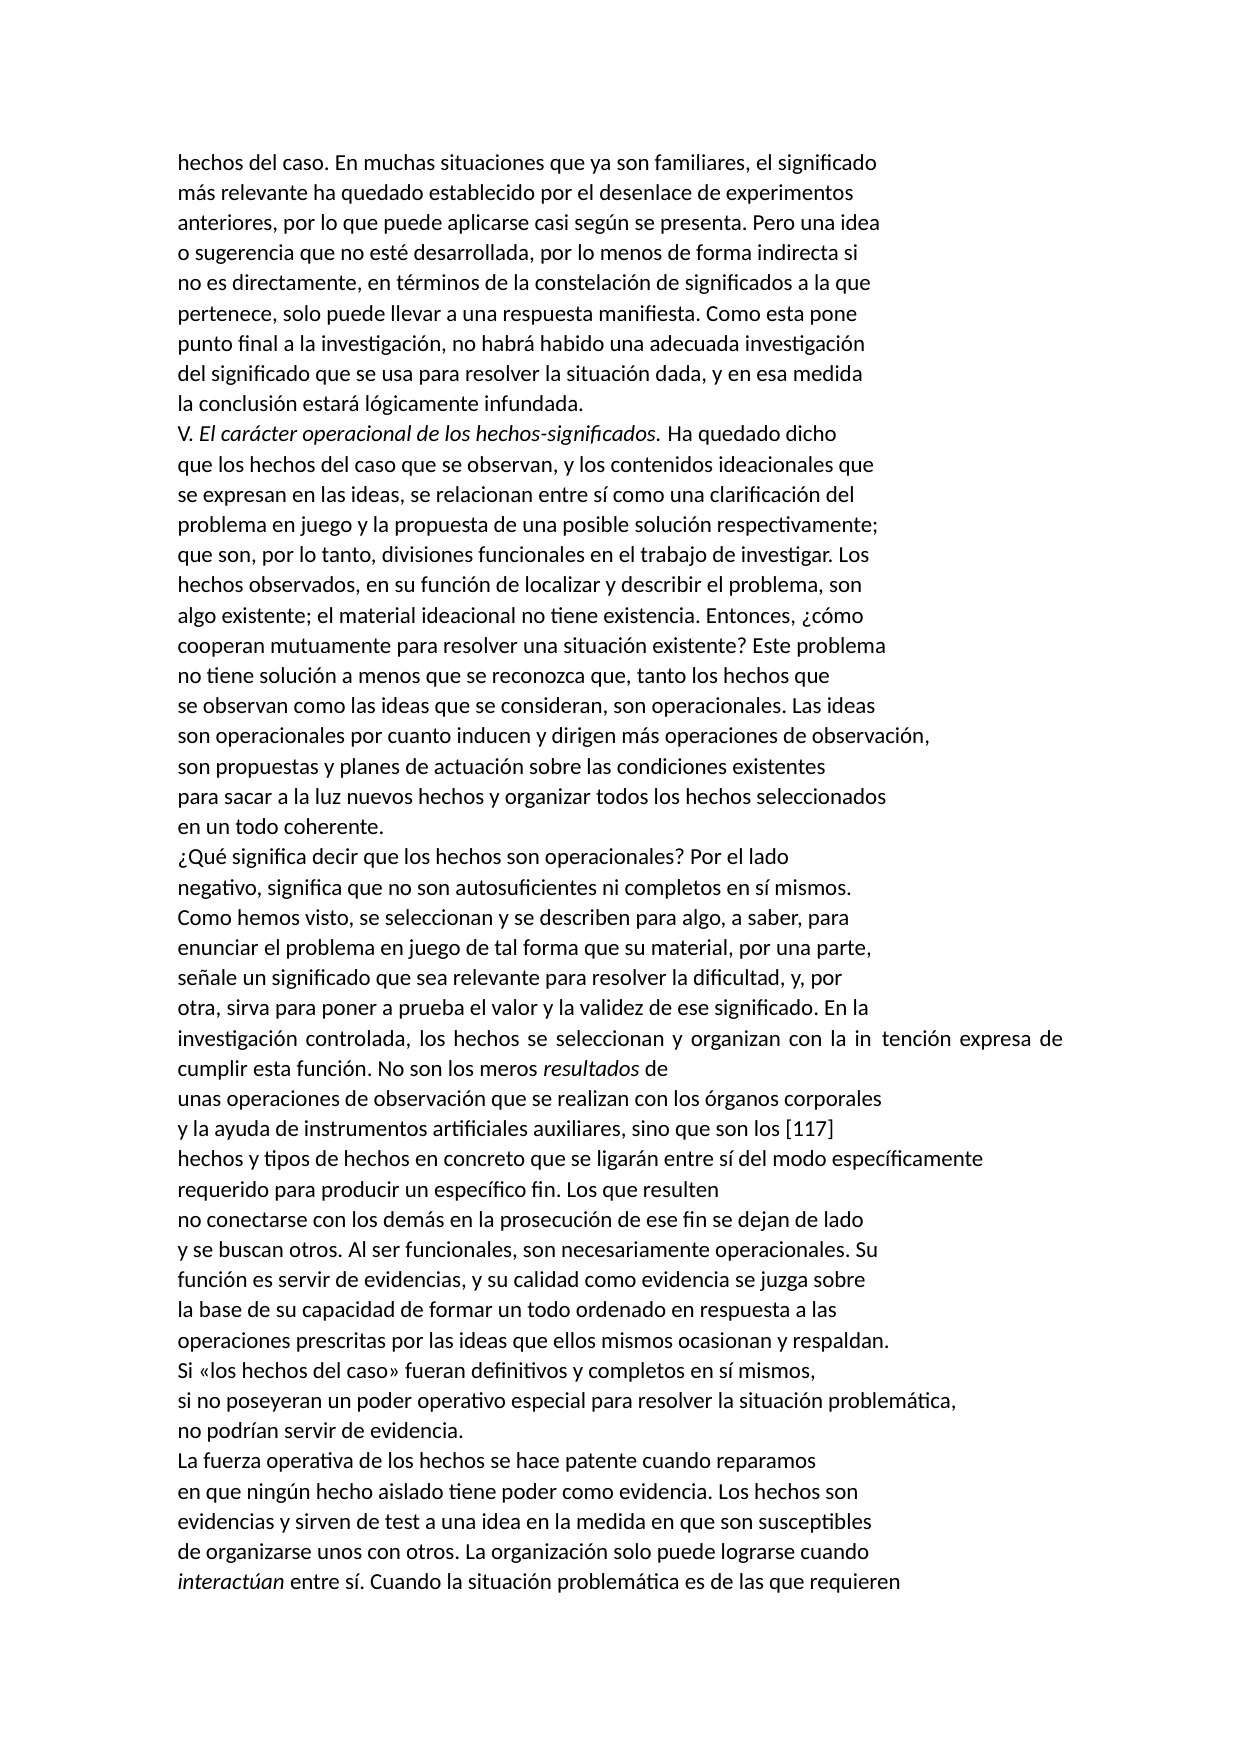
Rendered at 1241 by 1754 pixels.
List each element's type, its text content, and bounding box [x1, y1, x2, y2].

text enunciar el problema en juego de tal forma que su material, por una parte, [177, 933, 1063, 961]
text son propuestas y planes de actuación sobre las condiciones existentes [177, 752, 1063, 780]
text son operacionales por cuanto inducen y dirigen más operaciones de observación, [177, 722, 1063, 749]
text hechos y tipos de hechos en concreto que se ligarán entre sí del modo específicamente [177, 1144, 1063, 1172]
text del significado que se usa para resolver la situación dada, y en esa medida [177, 359, 1063, 387]
text cooperan mutuamente para resolver una situación existente? Este problema [177, 631, 1063, 659]
text punto final a la investigación, no habrá habido una adecuada investigación [177, 329, 1063, 357]
text la base de su capacidad de formar un todo ordenado en respuesta a las [177, 1296, 1063, 1323]
text función es servir de evidencias, y su calidad como evidencia se juzga sobre [177, 1265, 1063, 1293]
text más relevante ha quedado establecido por el desenlace de experimentos [177, 178, 1063, 206]
text pertenece, solo puede llevar a una respuesta manifiesta. Como esta pone [177, 299, 1063, 327]
text si no poseyeran un poder operativo especial para resolver la situación problemática, [177, 1386, 1063, 1414]
text y se buscan otros. Al ser funcionales, son necesariamente operacionales. Su [177, 1235, 1063, 1263]
text algo existente; el material ideacional no tiene existencia. Entonces, ¿cómo [177, 601, 1063, 629]
text evidencias y sirven de test a una idea en la medida en que son susceptibles [177, 1507, 1063, 1535]
text para sacar a la luz nuevos hechos y organizar todos los hechos seleccionados [177, 782, 1063, 810]
text y la ayuda de instrumentos artificiales auxiliares, sino que son los [117] [177, 1114, 1063, 1142]
text requerido para producir un específico fin. Los que resulten [177, 1175, 1063, 1203]
text operaciones prescritas por las ideas que ellos mismos ocasionan y respaldan. [177, 1326, 1063, 1354]
text se observan como las ideas que se consideran, son operacionales. Las ideas [177, 691, 1063, 719]
text que son, por lo tanto, divisiones funcionales en el trabajo de investigar. Los [177, 540, 1063, 568]
text la conclusión estará lógicamente infundada. [177, 389, 1063, 417]
text en un todo coherente. [177, 812, 1063, 840]
text no podrían servir de evidencia. [177, 1416, 1063, 1444]
text de organizarse unos con otros. La organización solo puede lograrse cuando [177, 1537, 1063, 1565]
text La fuerza operativa de los hechos se hace patente cuando reparamos [177, 1447, 1063, 1474]
text V. El carácter operacional de los hechos-significados. Ha quedado dicho [177, 419, 1063, 447]
text no es directamente, en términos de la constelación de significados a la que [177, 268, 1063, 296]
text en que ningún hecho aislado tiene poder como evidencia. Los hechos son [177, 1477, 1063, 1505]
text problema en juego y la propuesta de una posible solución respectivamente; [177, 510, 1063, 538]
text hechos observados, en su función de localizar y describir el problema, son [177, 571, 1063, 598]
text señale un significado que sea relevante para resolver la dificultad, y, por [177, 963, 1063, 991]
text anteriores, por lo que puede aplicarse casi según se presenta. Pero una idea [177, 208, 1063, 236]
text negativo, significa que no son autosuficientes ni completos en sí mismos. [177, 873, 1063, 901]
text investigación controlada, los hechos se seleccionan y organizan con la in tención expresa de cumplir esta función. No son los meros resultados de [177, 1024, 1063, 1082]
text no conectarse con los demás en la prosecución de ese fin se dejan de lado [177, 1205, 1063, 1233]
text ¿Qué significa decir que los hechos son operacionales? Por el lado [177, 842, 1063, 870]
text otra, sirva para poner a prueba el valor y la validez de ese significado. En la [177, 993, 1063, 1021]
text hechos del caso. En muchas situaciones que ya son familiares, el significado [177, 148, 1063, 176]
text interactúan entre sí. Cuando la situación problemática es de las que requieren [177, 1567, 1063, 1595]
text Como hemos visto, se seleccionan y se describen para algo, a saber, para [177, 903, 1063, 931]
text no tiene solución a menos que se reconozca que, tanto los hechos que [177, 661, 1063, 689]
text que los hechos del caso que se observan, y los contenidos ideacionales que [177, 450, 1063, 478]
text o sugerencia que no esté desarrollada, por lo menos de forma indirecta si [177, 238, 1063, 266]
text unas operaciones de observación que se realizan con los órganos corporales [177, 1084, 1063, 1112]
text Si «los hechos del caso» fueran definitivos y completos en sí mismos, [177, 1356, 1063, 1384]
text se expresan en las ideas, se relacionan entre sí como una clarificación del [177, 480, 1063, 508]
